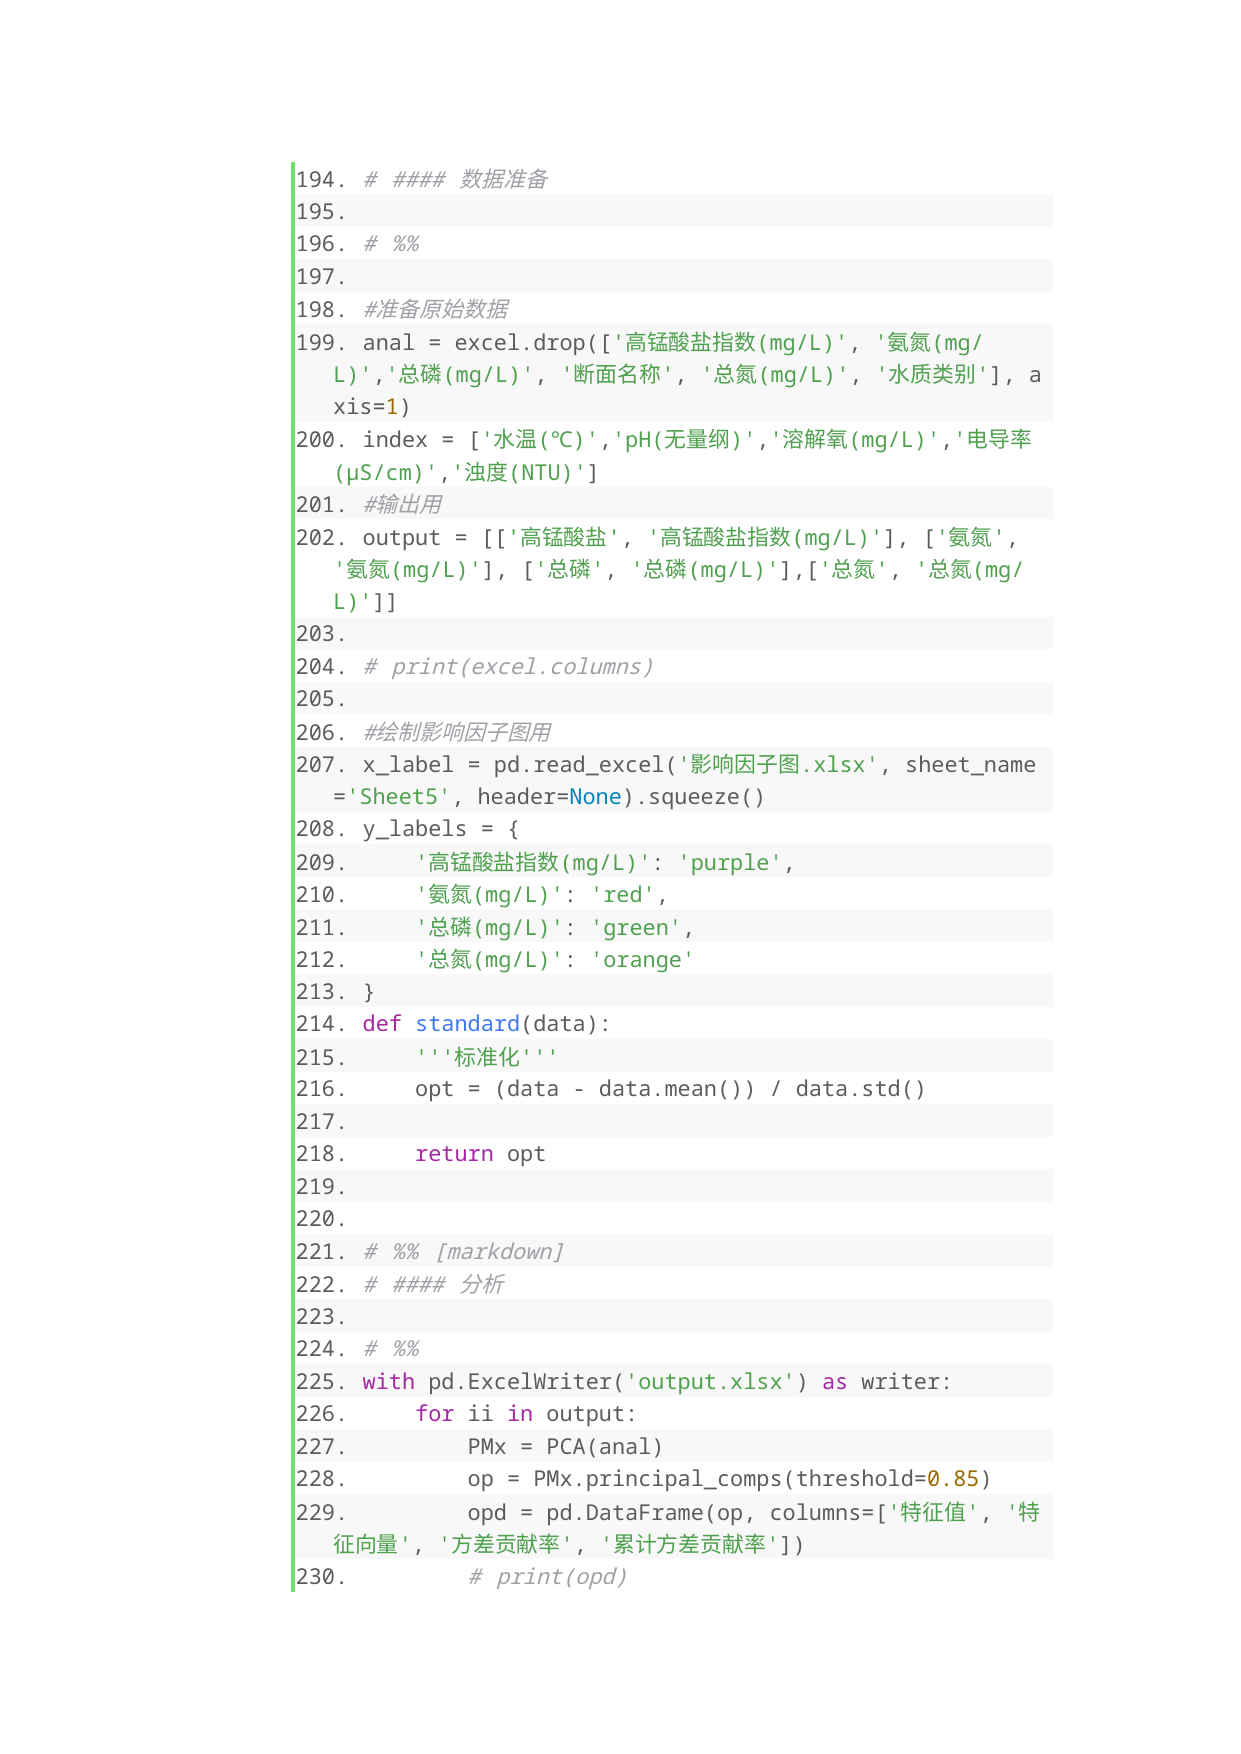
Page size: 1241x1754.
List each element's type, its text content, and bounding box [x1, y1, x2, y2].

list anal = excel.drop(['高锰酸盐指数(mg/L)', '氨氮(mg/L)','总磷(mg/L)', '断面名称', '总氮(mg/L)', '水质类别'], axis=1) [295, 324, 1053, 422]
list def standard(data): [295, 1007, 1053, 1039]
list output = [['高锰酸盐', '高锰酸盐指数(mg/L)'], ['氨氮', '氨氮(mg/L)'], ['总磷', '总磷(mg/L)'],['总氮', '总氮(mg/L)']] [295, 519, 1053, 617]
list # print(excel.columns) [295, 649, 1053, 682]
list opt = (data - data.mean()) / data.std() [295, 1072, 1053, 1104]
list with pd.ExcelWriter('output.xlsx') as writer: [295, 1364, 1053, 1397]
list # %% [295, 227, 1053, 259]
list '氨氮(mg/L)': 'red', [295, 877, 1053, 909]
list PMx = PCA(anal) [295, 1429, 1053, 1462]
list #绘制影响因子图用 [295, 714, 1053, 747]
list '高锰酸盐指数(mg/L)': 'purple', [295, 844, 1053, 877]
list for ii in output: [295, 1397, 1053, 1429]
list # print(opd) [295, 1559, 1053, 1592]
list # #### 分析 [295, 1267, 1053, 1299]
list return opt [295, 1137, 1053, 1169]
list # %% [markdown] [295, 1234, 1053, 1267]
list #准备原始数据 [295, 292, 1053, 324]
list } [295, 974, 1053, 1007]
list # #### 数据准备 [295, 162, 1053, 194]
list y_labels = { [295, 812, 1053, 844]
list '总氮(mg/L)': 'orange' [295, 942, 1053, 974]
list x_label = pd.read_excel('影响因子图.xlsx', sheet_name='Sheet5', header=None).squeeze() [295, 747, 1053, 812]
list #输出用 [295, 487, 1053, 519]
list index = ['水温(℃)','pH(无量纲)','溶解氧(mg/L)','电导率(μS/cm)','浊度(NTU)'] [295, 422, 1053, 487]
list # %% [295, 1332, 1053, 1364]
list op = PMx.principal_comps(threshold=0.85) [295, 1462, 1053, 1494]
list '总磷(mg/L)': 'green', [295, 909, 1053, 942]
list '''标准化''' [295, 1039, 1053, 1072]
list opd = pd.DataFrame(op, columns=['特征值', '特征向量', '方差贡献率', '累计方差贡献率']) [295, 1494, 1053, 1559]
